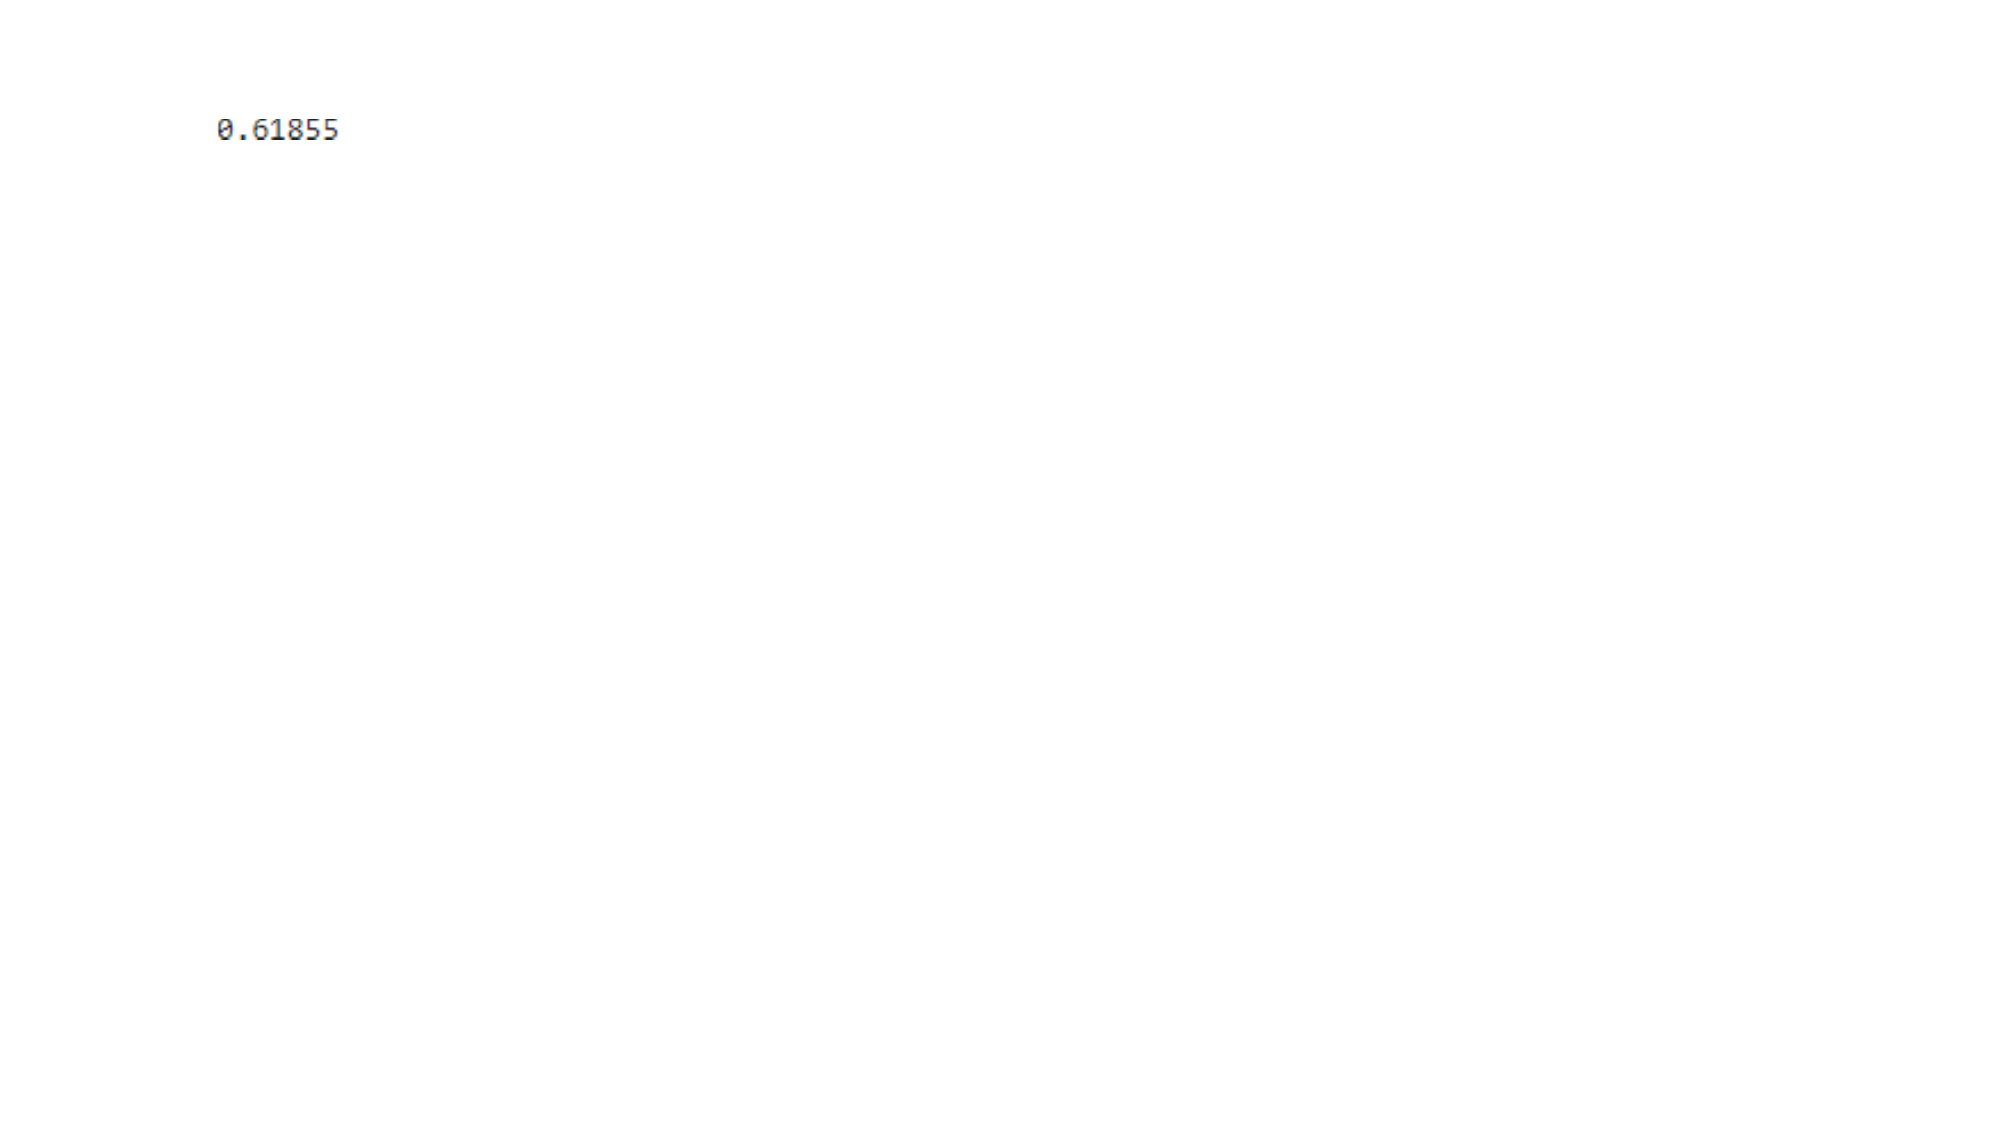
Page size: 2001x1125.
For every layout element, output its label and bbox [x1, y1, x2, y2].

picture [217, 119, 340, 140]
